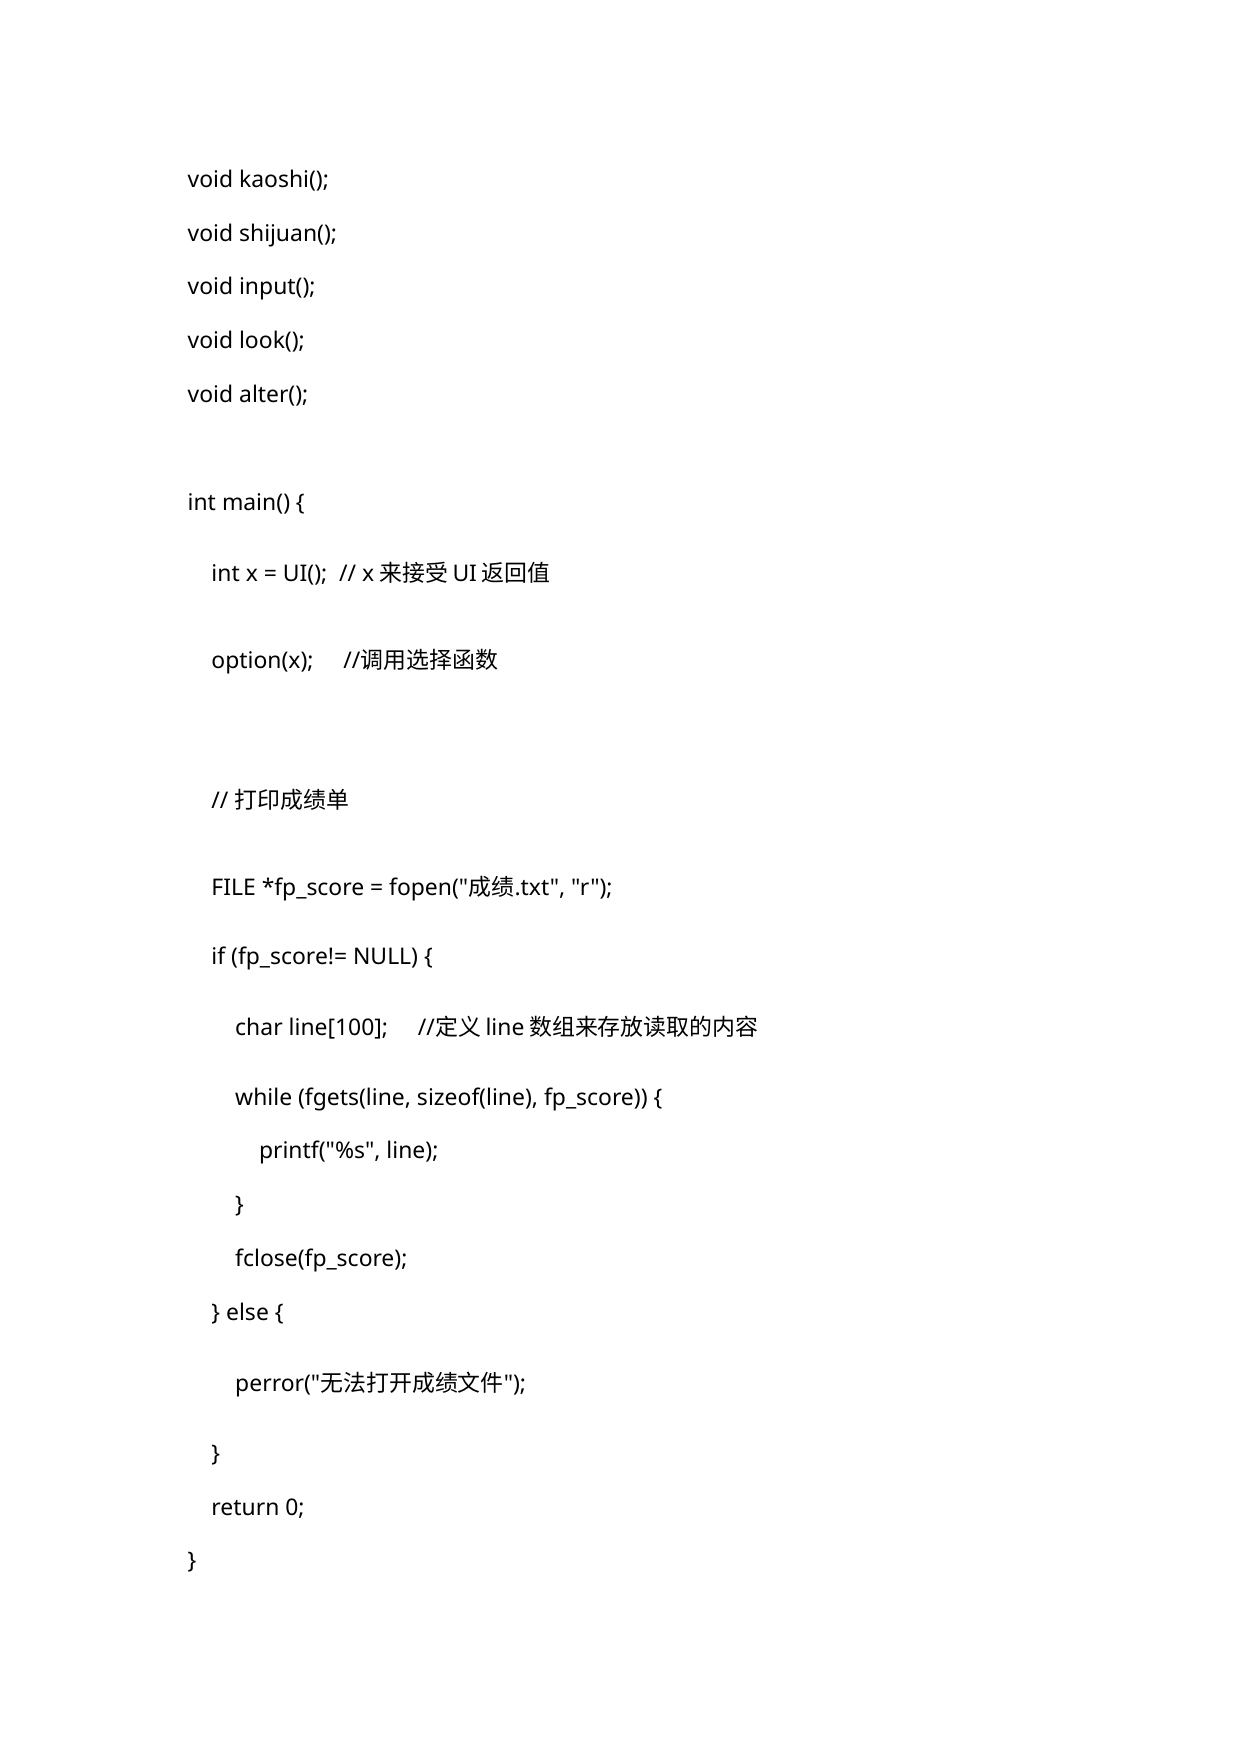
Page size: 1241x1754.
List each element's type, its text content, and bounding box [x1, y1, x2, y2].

text char line[100]; //定义line数组来存放读取的内容 [187, 993, 1053, 1058]
text void shijuan(); [187, 216, 1053, 248]
text fclose(fp_score); [187, 1242, 1053, 1274]
text void input(); [187, 270, 1053, 302]
text perror("无法打开成绩文件"); [187, 1349, 1053, 1414]
text void alter(); [187, 377, 1053, 410]
text FILE *fp_score = fopen("成绩.txt", "r"); [187, 853, 1053, 918]
text } else { [187, 1295, 1053, 1328]
text void look(); [187, 323, 1053, 356]
text } [187, 1188, 1053, 1220]
text while (fgets(line, sizeof(line), fp_score)) { [187, 1080, 1053, 1112]
text int x = UI(); // x来接受UI返回值 [187, 539, 1053, 604]
text } [187, 1436, 1053, 1468]
text } [187, 1544, 1053, 1576]
text option(x); //调用选择函数 [187, 626, 1053, 691]
text if (fp_score!= NULL) { [187, 939, 1053, 972]
text void kaoshi(); [187, 162, 1053, 194]
text printf("%s", line); [187, 1134, 1053, 1166]
text return 0; [187, 1490, 1053, 1522]
text // 打印成绩单 [187, 766, 1053, 831]
text int main() { [187, 485, 1053, 518]
